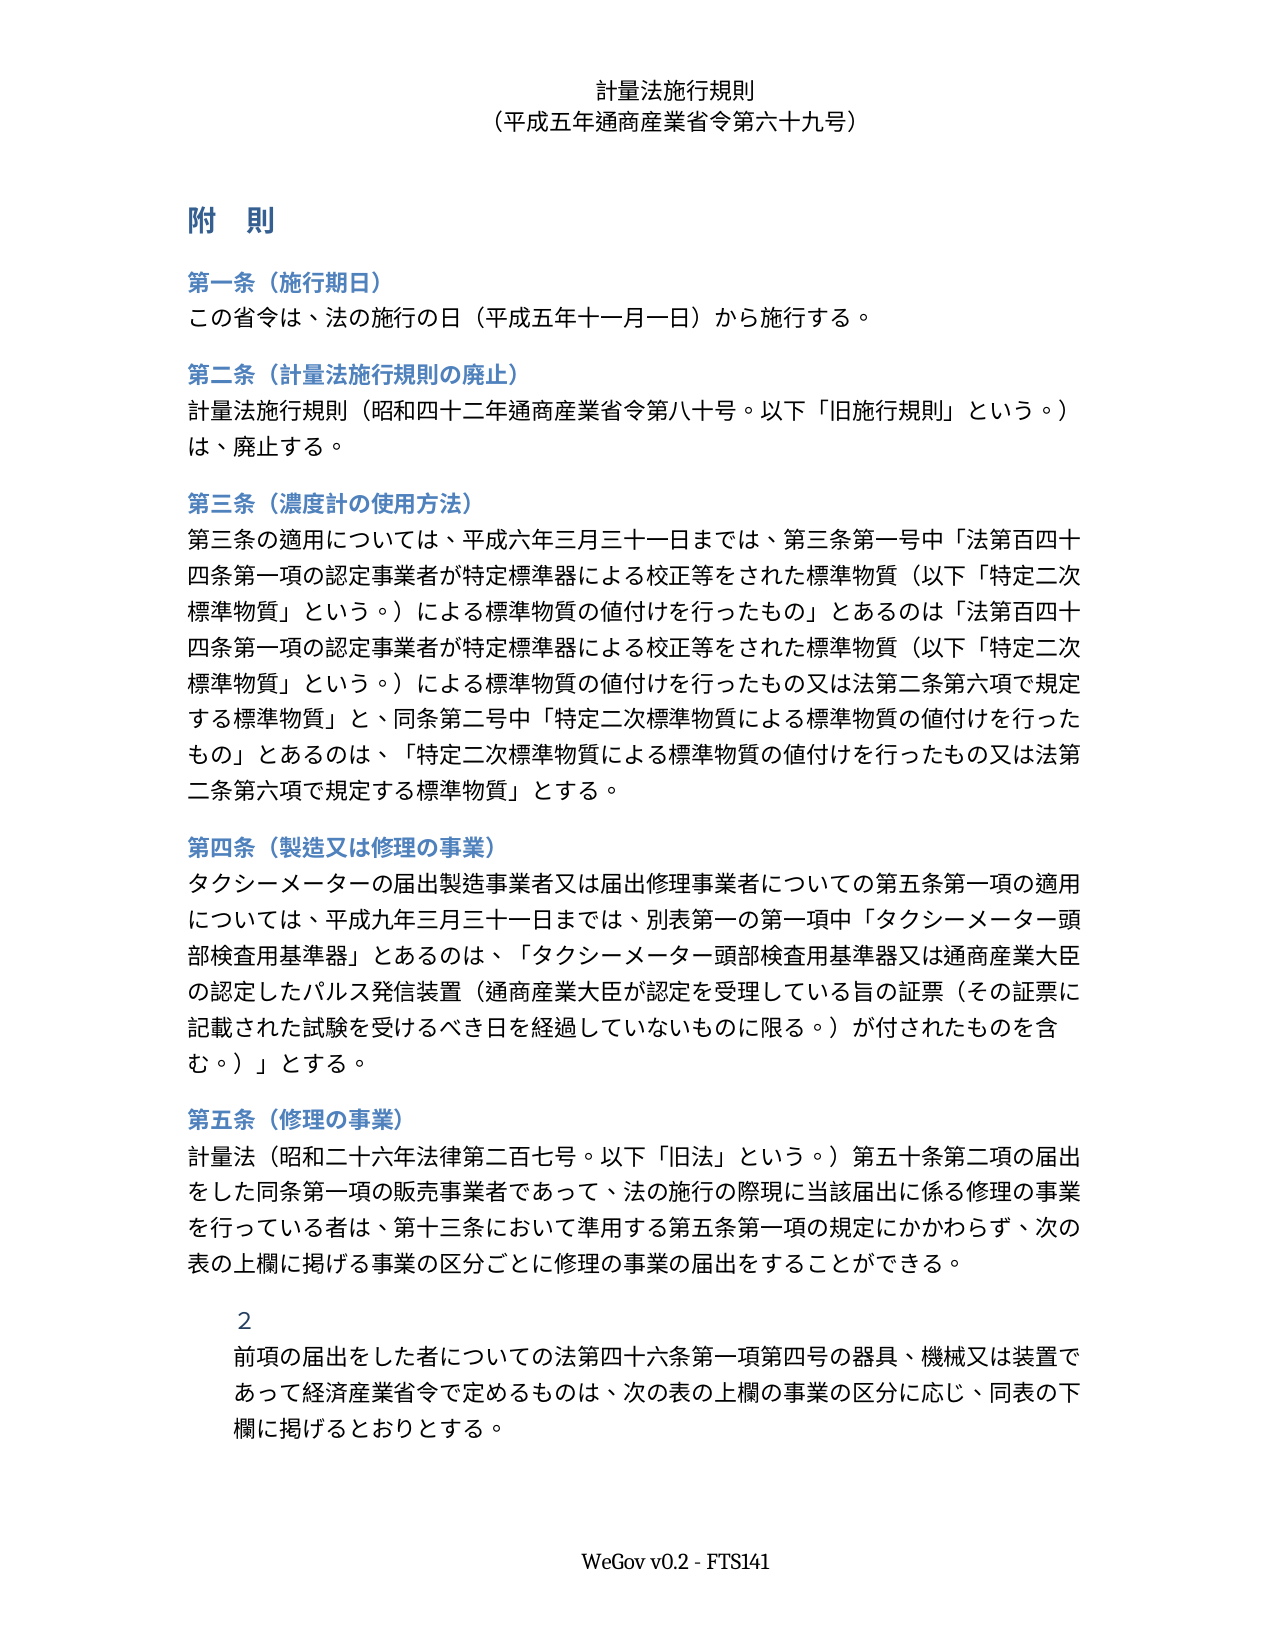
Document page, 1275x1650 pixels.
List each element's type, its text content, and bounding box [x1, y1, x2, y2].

subtitle ２ [233, 1305, 1087, 1336]
text この省令は、法の施行の日（平成五年十一月一日）から施行する。 [187, 302, 1087, 334]
subtitle 第二条（計量法施行規則の廃止） [187, 359, 1087, 390]
text 計量法施行規則（昭和四十二年通商産業省令第八十号。以下「旧施行規則」という。）は、廃止する。 [187, 395, 1087, 462]
subtitle 附 則 [187, 200, 1087, 240]
subtitle 第四条（製造又は修理の事業） [187, 832, 1087, 863]
text タクシーメーターの届出製造事業者又は届出修理事業者についての第五条第一項の適用については、平成九年三月三十一日までは、別表第一の第一項中「タクシーメーター頭部検査用基準器」とあるのは、「タクシーメーター頭部検査用基準器又は通商産業大臣の認定したパルス発信装置（通商産業大臣が認定を受理している旨の証票（その証票に記載された試験を受けるべき日を経過していないものに限る。）が付されたものを含む。）」とする。 [187, 868, 1087, 1079]
subtitle 第五条（修理の事業） [187, 1104, 1087, 1136]
text 前項の届出をした者についての法第四十六条第一項第四号の器具、機械又は装置であって経済産業省令で定めるものは、次の表の上欄の事業の区分に応じ、同表の下欄に掲げるとおりとする。 [233, 1341, 1087, 1444]
subtitle 第三条（濃度計の使用方法） [187, 488, 1087, 519]
text 第三条の適用については、平成六年三月三十一日までは、第三条第一号中「法第百四十四条第一項の認定事業者が特定標準器による校正等をされた標準物質（以下「特定二次標準物質」という。）による標準物質の値付けを行ったもの」とあるのは「法第百四十四条第一項の認定事業者が特定標準器による校正等をされた標準物質（以下「特定二次標準物質」という。）による標準物質の値付けを行ったもの又は法第二条第六項で規定する標準物質」と、同条第二号中「特定二次標準物質による標準物質の値付けを行ったもの」とあるのは、「特定二次標準物質による標準物質の値付けを行ったもの又は法第二条第六項で規定する標準物質」とする。 [187, 524, 1087, 807]
subtitle 第一条（施行期日） [187, 266, 1087, 298]
text 計量法（昭和二十六年法律第二百七号。以下「旧法」という。）第五十条第二項の届出をした同条第一項の販売事業者であって、法の施行の際現に当該届出に係る修理の事業を行っている者は、第十三条において準用する第五条第一項の規定にかかわらず、次の表の上欄に掲げる事業の区分ごとに修理の事業の届出をすることができる。 [187, 1140, 1087, 1279]
